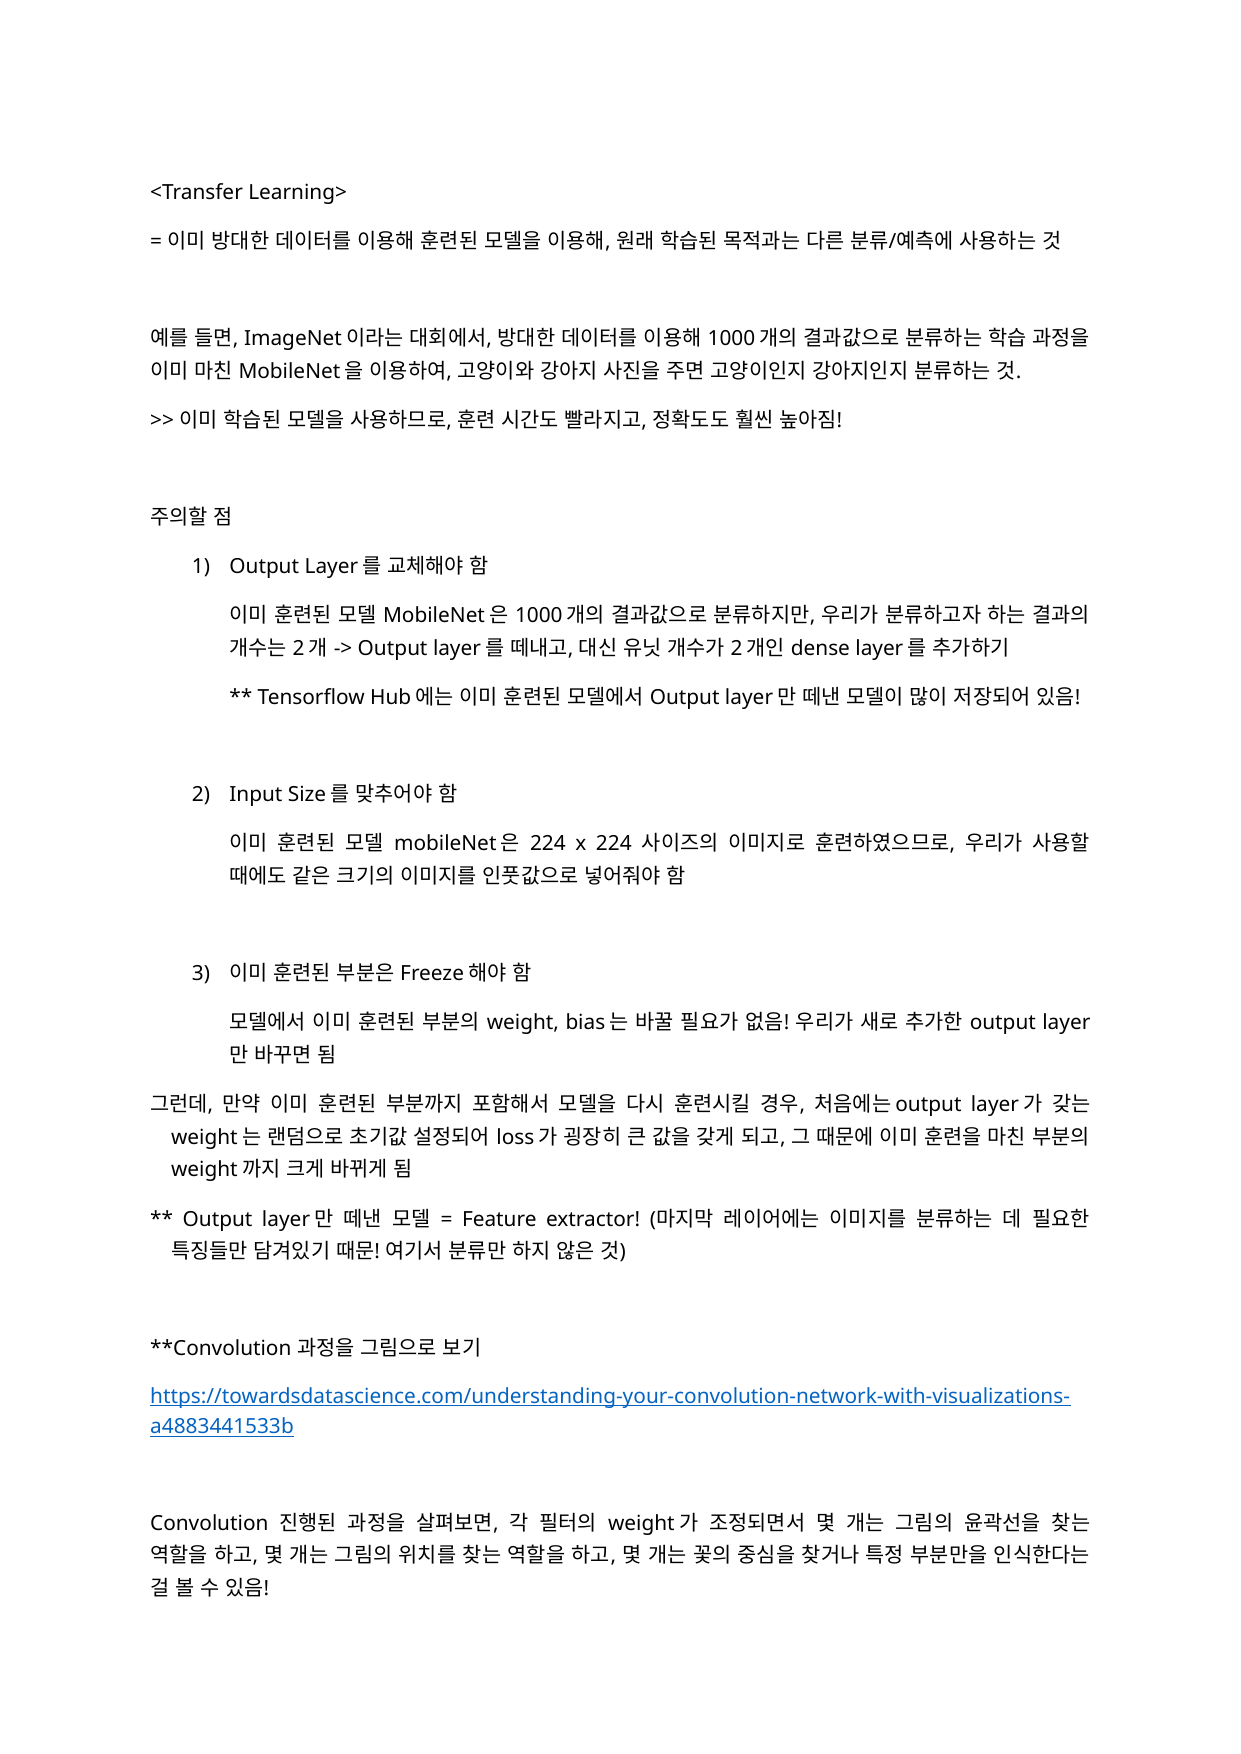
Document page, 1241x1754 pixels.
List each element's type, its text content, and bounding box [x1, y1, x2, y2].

text 주의할 점 [150, 500, 1090, 530]
list 이미 훈련된 모델 MobileNet은 1000개의 결과값으로 분류하지만, 우리가 분류하고자 하는 결과의 개수는 2개 -> Output layer를 떼내고, 대신 유닛 개수가 2개인 dense layer를 추가하기 [229, 598, 1090, 662]
list Output Layer를 교체해야 함 [192, 549, 1090, 579]
text Convolution 진행된 과정을 살펴보면, 각 필터의 weight가 조정되면서 몇 개는 그림의 윤곽선을 찾는 역할을 하고, 몇 개는 그림의 위치를 찾는 역할을 하고, 몇 개는 꽃의 중심을 찾거나 특정 부분만을 인식한다는 걸 볼 수 있음! [150, 1506, 1090, 1602]
list 그런데, 만약 이미 훈련된 부분까지 포함해서 모델을 다시 훈련시킬 경우, 처음에는output layer가 갖는 weight는 랜덤으로 초기값 설정되어 loss가 굉장히 큰 값을 갖게 되고, 그 때문에 이미 훈련을 마친 부분의 weight까지 크게 바뀌게 됨 [150, 1087, 1090, 1183]
list 이미 훈련된 부분은 Freeze해야 함 [192, 956, 1090, 986]
text <Transfer Learning> [150, 177, 1090, 206]
list ** Output layer만 떼낸 모델 = Feature extractor! (마지막 레이어에는 이미지를 분류하는 데 필요한 특징들만 담겨있기 때문! 여기서 분류만 하지 않은 것) [150, 1202, 1090, 1265]
text = 이미 방대한 데이터를 이용해 훈련된 모델을 이용해, 원래 학습된 목적과는 다른 분류/예측에 사용하는 것 [150, 224, 1090, 255]
list 모델에서 이미 훈련된 부분의 weight, bias는 바꿀 필요가 없음! 우리가 새로 추가한 output layer만 바꾸면 됨 [229, 1005, 1090, 1068]
text https://towardsdatascience.com/understanding-your-convolution-network-with-visualizations-a4883441533b [150, 1381, 1090, 1440]
text 예를 들면, ImageNet이라는 대회에서, 방대한 데이터를 이용해 1000개의 결과값으로 분류하는 학습 과정을 이미 마친 MobileNet을 이용하여, 고양이와 강아지 사진을 주면 고양이인지 강아지인지 분류하는 것. [150, 321, 1090, 384]
list 이미 훈련된 모델 mobileNet은 224 x 224 사이즈의 이미지로 훈련하였으므로, 우리가 사용할 때에도 같은 크기의 이미지를 인풋값으로 넣어줘야 함 [229, 827, 1090, 889]
list ** Tensorflow Hub에는 이미 훈련된 모델에서 Output layer만 떼낸 모델이 많이 저장되어 있음! [229, 681, 1090, 711]
list Input Size를 맞추어야 함 [192, 777, 1090, 808]
text >> 이미 학습된 모델을 사용하므로, 훈련 시간도 빨라지고, 정확도도 훨씬 높아짐! [150, 403, 1090, 433]
text **Convolution 과정을 그림으로 보기 [150, 1331, 1090, 1362]
